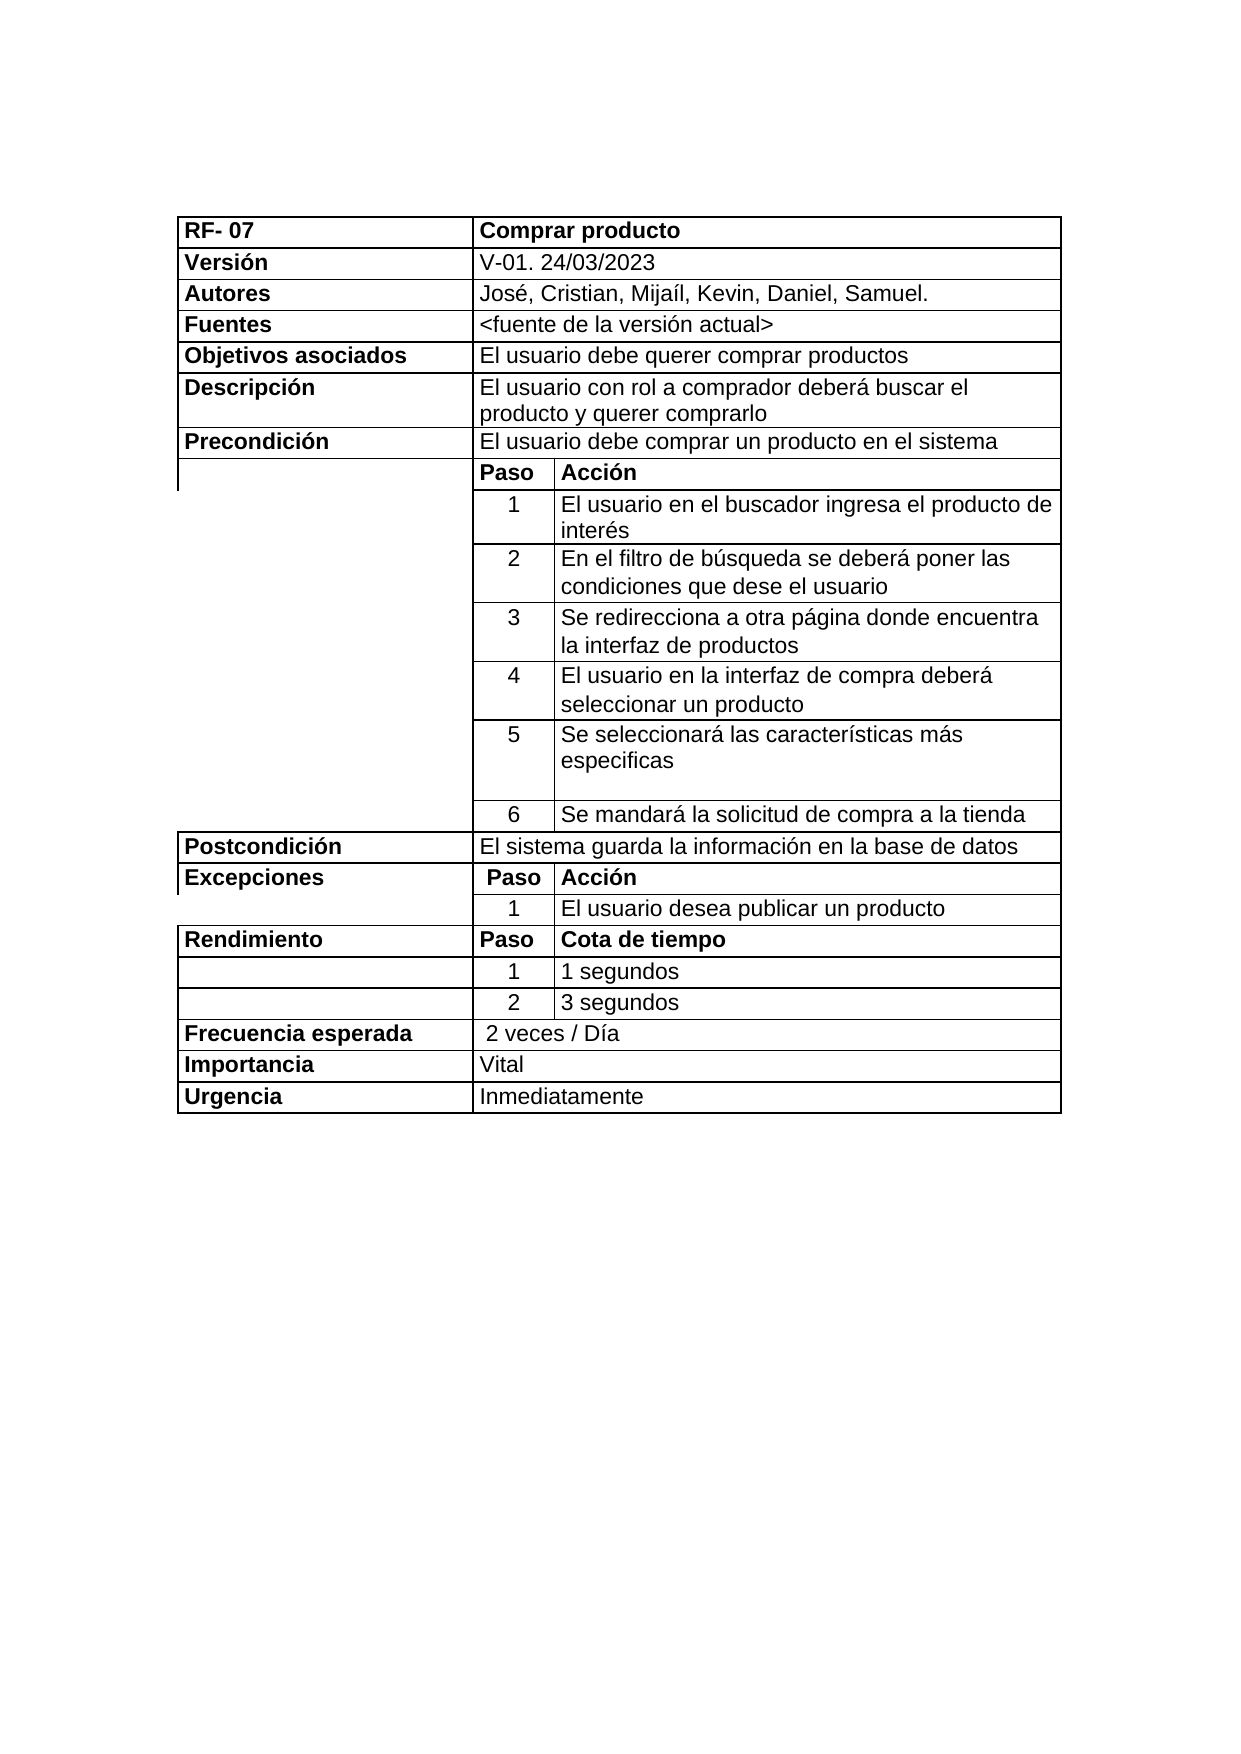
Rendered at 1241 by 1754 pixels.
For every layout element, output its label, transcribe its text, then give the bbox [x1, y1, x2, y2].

table_cell José, Cristian, Mijaíl, Kevin, Daniel, Samuel. [474, 280, 1060, 310]
table_cell Paso [474, 926, 554, 956]
table_cell V-01. 24/03/2023 [474, 249, 1060, 278]
table_cell Frecuencia esperada [179, 1020, 472, 1050]
table_cell 1 [474, 958, 554, 987]
table_cell Objetivos asociados [179, 343, 472, 372]
table_cell Descripción [179, 374, 472, 426]
table_cell [179, 958, 472, 987]
table_cell El usuario en la interfaz de compra deberá seleccionar un producto [555, 662, 1060, 719]
table_cell Fuentes [179, 311, 472, 341]
table_cell Se seleccionará las características más especificas [555, 721, 1060, 800]
table_cell 2 veces / Día [474, 1020, 1060, 1050]
table_cell Precondición [179, 428, 472, 458]
table_cell 1 [474, 491, 554, 543]
table_cell Acción [555, 459, 1060, 489]
table_cell Acción [555, 864, 1060, 893]
table_cell El usuario desea publicar un producto [555, 895, 1060, 925]
table_cell Postcondición [179, 833, 472, 862]
table_cell El usuario debe comprar un producto en el sistema [474, 428, 1060, 458]
table_cell El sistema guarda la información en la base de datos [474, 833, 1060, 862]
table_cell El usuario con rol a comprador deberá buscar el producto y querer comprarlo [474, 374, 1060, 426]
table_cell Paso [474, 864, 554, 893]
table_cell [179, 989, 472, 1018]
table_cell Vital [474, 1051, 1060, 1081]
table_cell 1 segundos [555, 958, 1060, 987]
table_cell Se redirecciona a otra página donde encuentra la interfaz de productos [555, 603, 1060, 661]
table_cell 3 segundos [555, 989, 1060, 1018]
table_cell <fuente de la versión actual> [474, 311, 1060, 341]
table_cell Autores [179, 280, 472, 310]
table_cell 1 [474, 895, 554, 925]
table_cell 4 [474, 662, 554, 719]
table_cell Importancia [179, 1051, 472, 1081]
table_cell En el filtro de búsqueda se deberá poner las condiciones que dese el usuario [555, 545, 1060, 602]
table_cell El usuario debe querer comprar productos [474, 343, 1060, 372]
table_cell 3 [474, 603, 554, 661]
table_cell 2 [474, 545, 554, 602]
table_cell Cota de tiempo [555, 926, 1060, 956]
table_cell 6 [474, 801, 554, 831]
table_cell El usuario en el buscador ingresa el producto de interés [555, 491, 1060, 543]
table_cell [178, 459, 472, 831]
table_header RF- 07 [179, 218, 472, 247]
table_cell Paso [474, 459, 554, 489]
table_cell Excepciones [178, 864, 472, 925]
table_cell 2 [474, 989, 554, 1018]
table_cell Urgencia [179, 1083, 472, 1112]
table_cell Rendimiento [179, 926, 472, 956]
table_header Comprar producto [474, 218, 1060, 247]
table_cell 5 [474, 721, 554, 800]
table_cell Se mandará la solicitud de compra a la tienda [555, 801, 1060, 831]
table_cell Inmediatamente [474, 1083, 1060, 1112]
table_cell Versión [179, 249, 472, 278]
